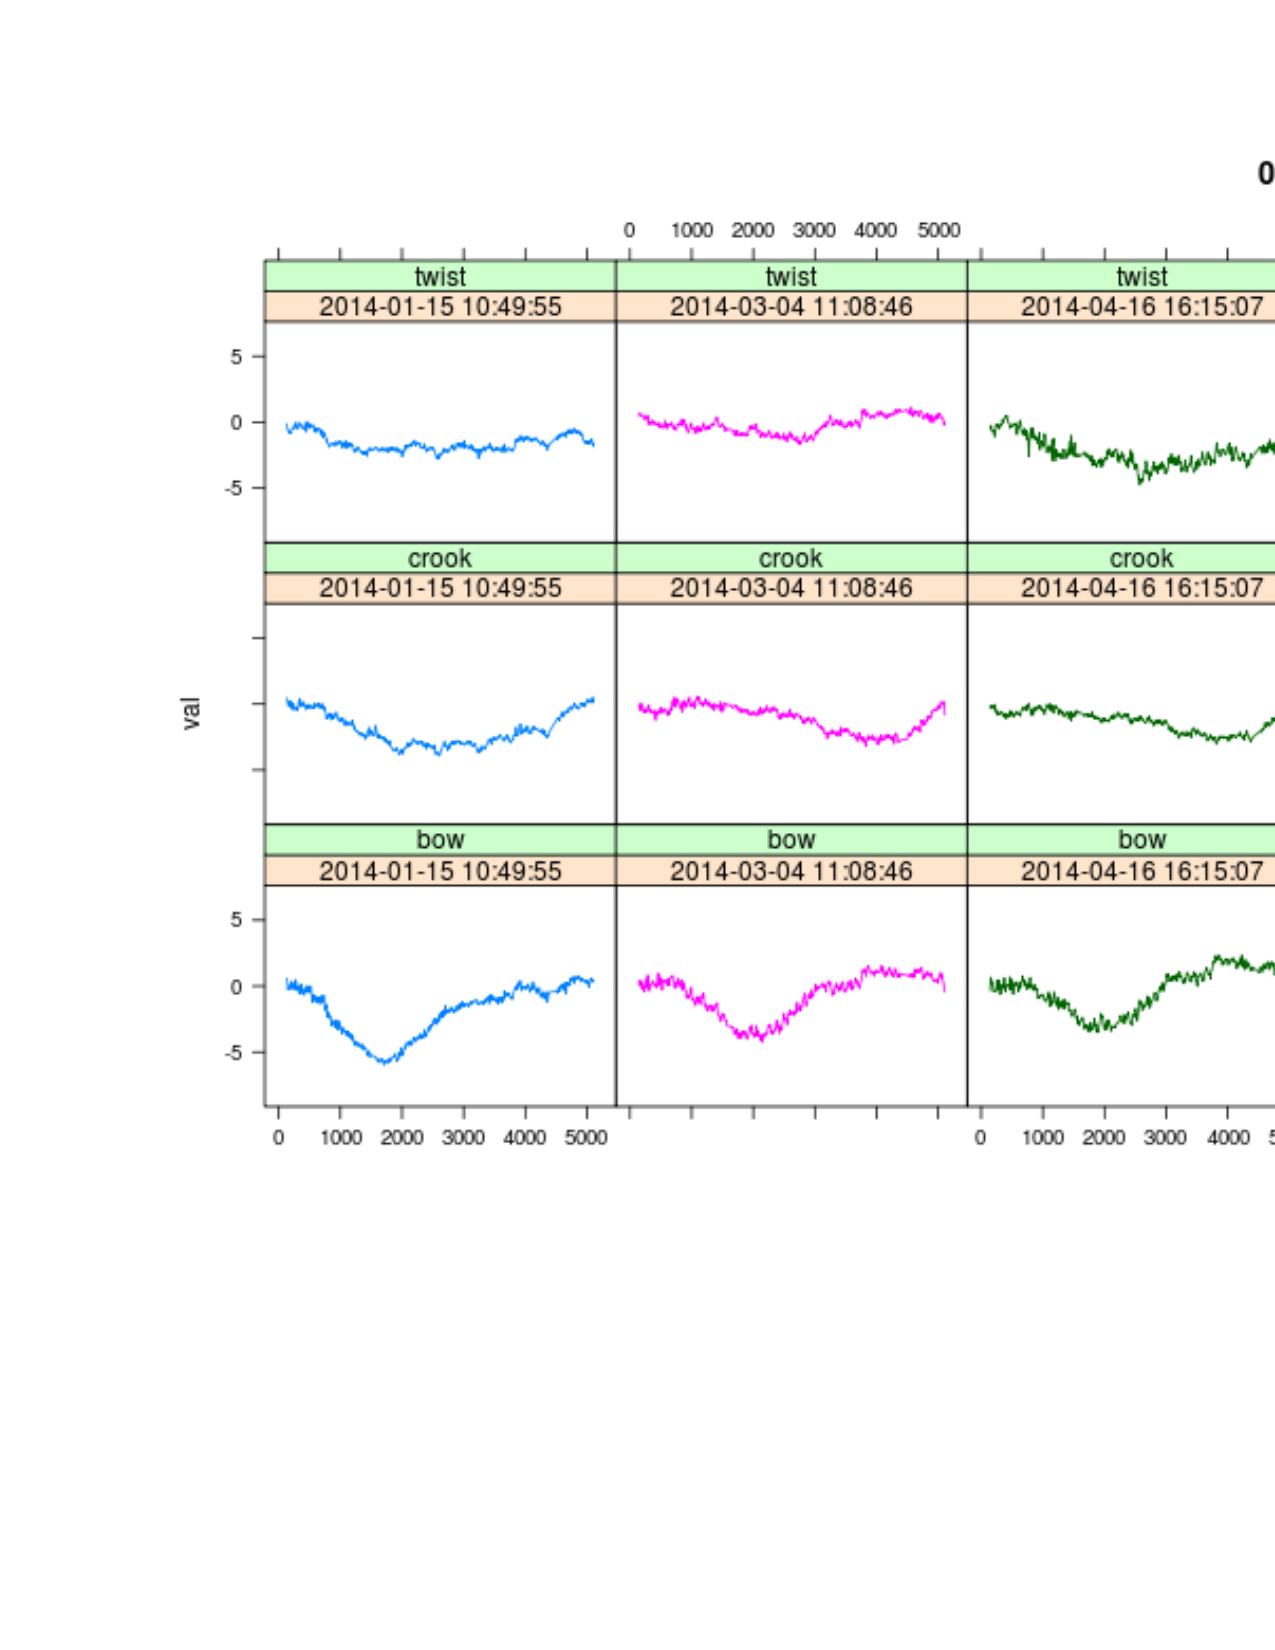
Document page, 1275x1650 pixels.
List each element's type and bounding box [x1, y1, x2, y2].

picture [168, 150, 1275, 1215]
